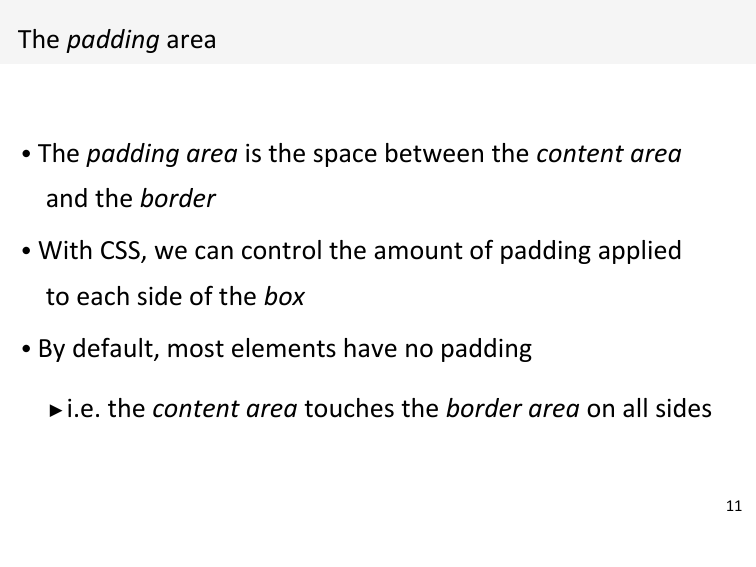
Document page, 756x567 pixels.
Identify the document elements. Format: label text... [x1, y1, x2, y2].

text • By default, most elements have no padding [20, 330, 745, 364]
text The padding area [18, 21, 745, 55]
text 11 [726, 495, 745, 515]
text • With CSS, we can control the amount of padding applied to each side of the box [20, 232, 701, 312]
text ▶ i.e. the content area touches the border area on all sides [49, 390, 713, 424]
text • The padding area is the space between the content area and the border [20, 135, 721, 215]
